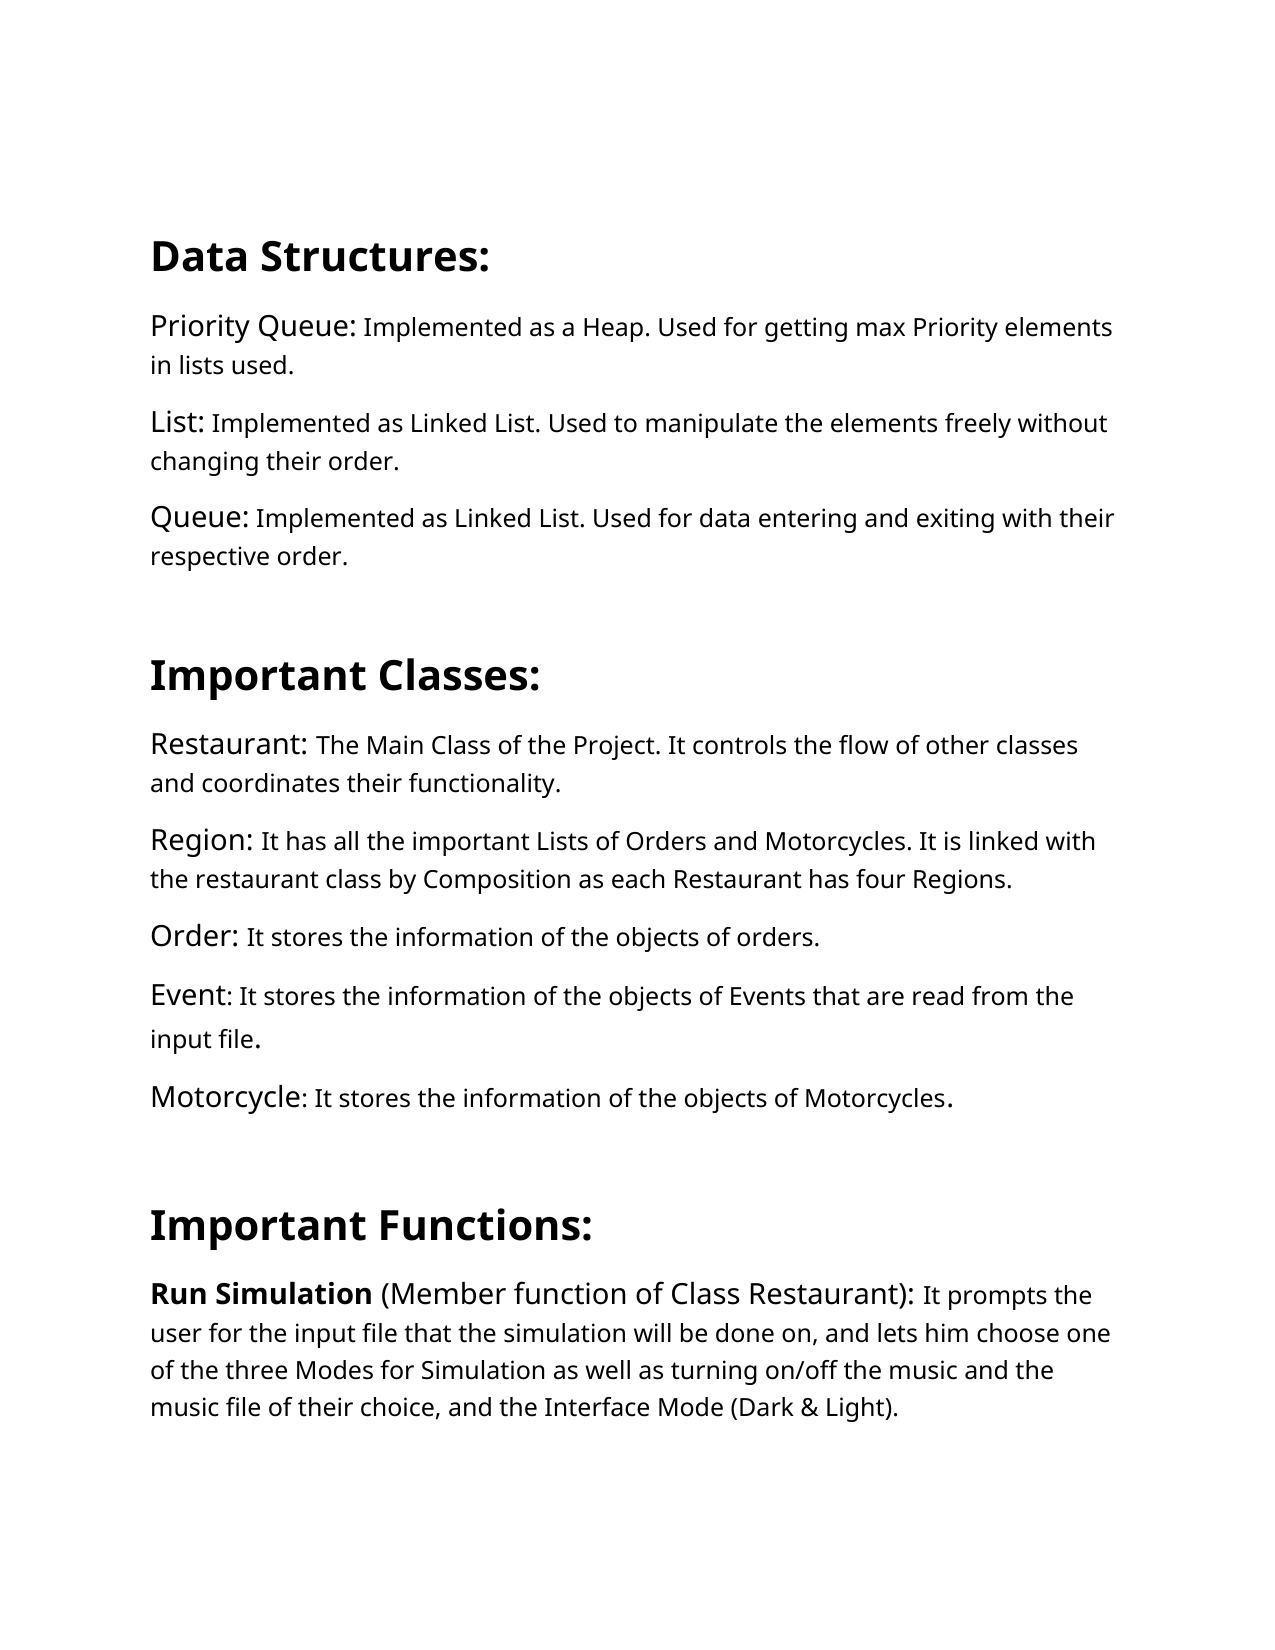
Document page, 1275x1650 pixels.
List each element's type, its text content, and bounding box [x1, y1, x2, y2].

text Order: It stores the information of the objects of orders. [150, 915, 1125, 954]
text Event: It stores the information of the objects of Events that are read from the input file. [150, 974, 1125, 1057]
text Run Simulation (Member function of Class Restaurant): It prompts the user for the input file that the simulation will be done on, and lets him choose one of the three Modes for Simulation as well as turning on/off the music and the music file of their choice, and the Interface Mode (Dark & Light). [150, 1273, 1125, 1423]
text Important Classes: [150, 645, 1125, 702]
text List: Implemented as Linked List. Used to manipulate the elements freely without changing their order. [150, 401, 1125, 477]
text Motorcycle: It stores the information of the objects of Motorcycles. [150, 1077, 1125, 1116]
text Region: It has all the important Lists of Orders and Motorcycles. It is linked with the restaurant class by Composition as each Restaurant has four Regions. [150, 819, 1125, 896]
text Restaurant: The Main Class of the Project. It controls the flow of other classes and coordinates their functionality. [150, 723, 1125, 800]
text Important Functions: [150, 1196, 1125, 1252]
text Data Structures: [150, 227, 1125, 284]
text Queue: Implemented as Linked List. Used for data entering and exiting with their respective order. [150, 497, 1125, 573]
text Priority Queue: Implemented as a Heap. Used for getting max Priority elements in lists used. [150, 305, 1125, 381]
